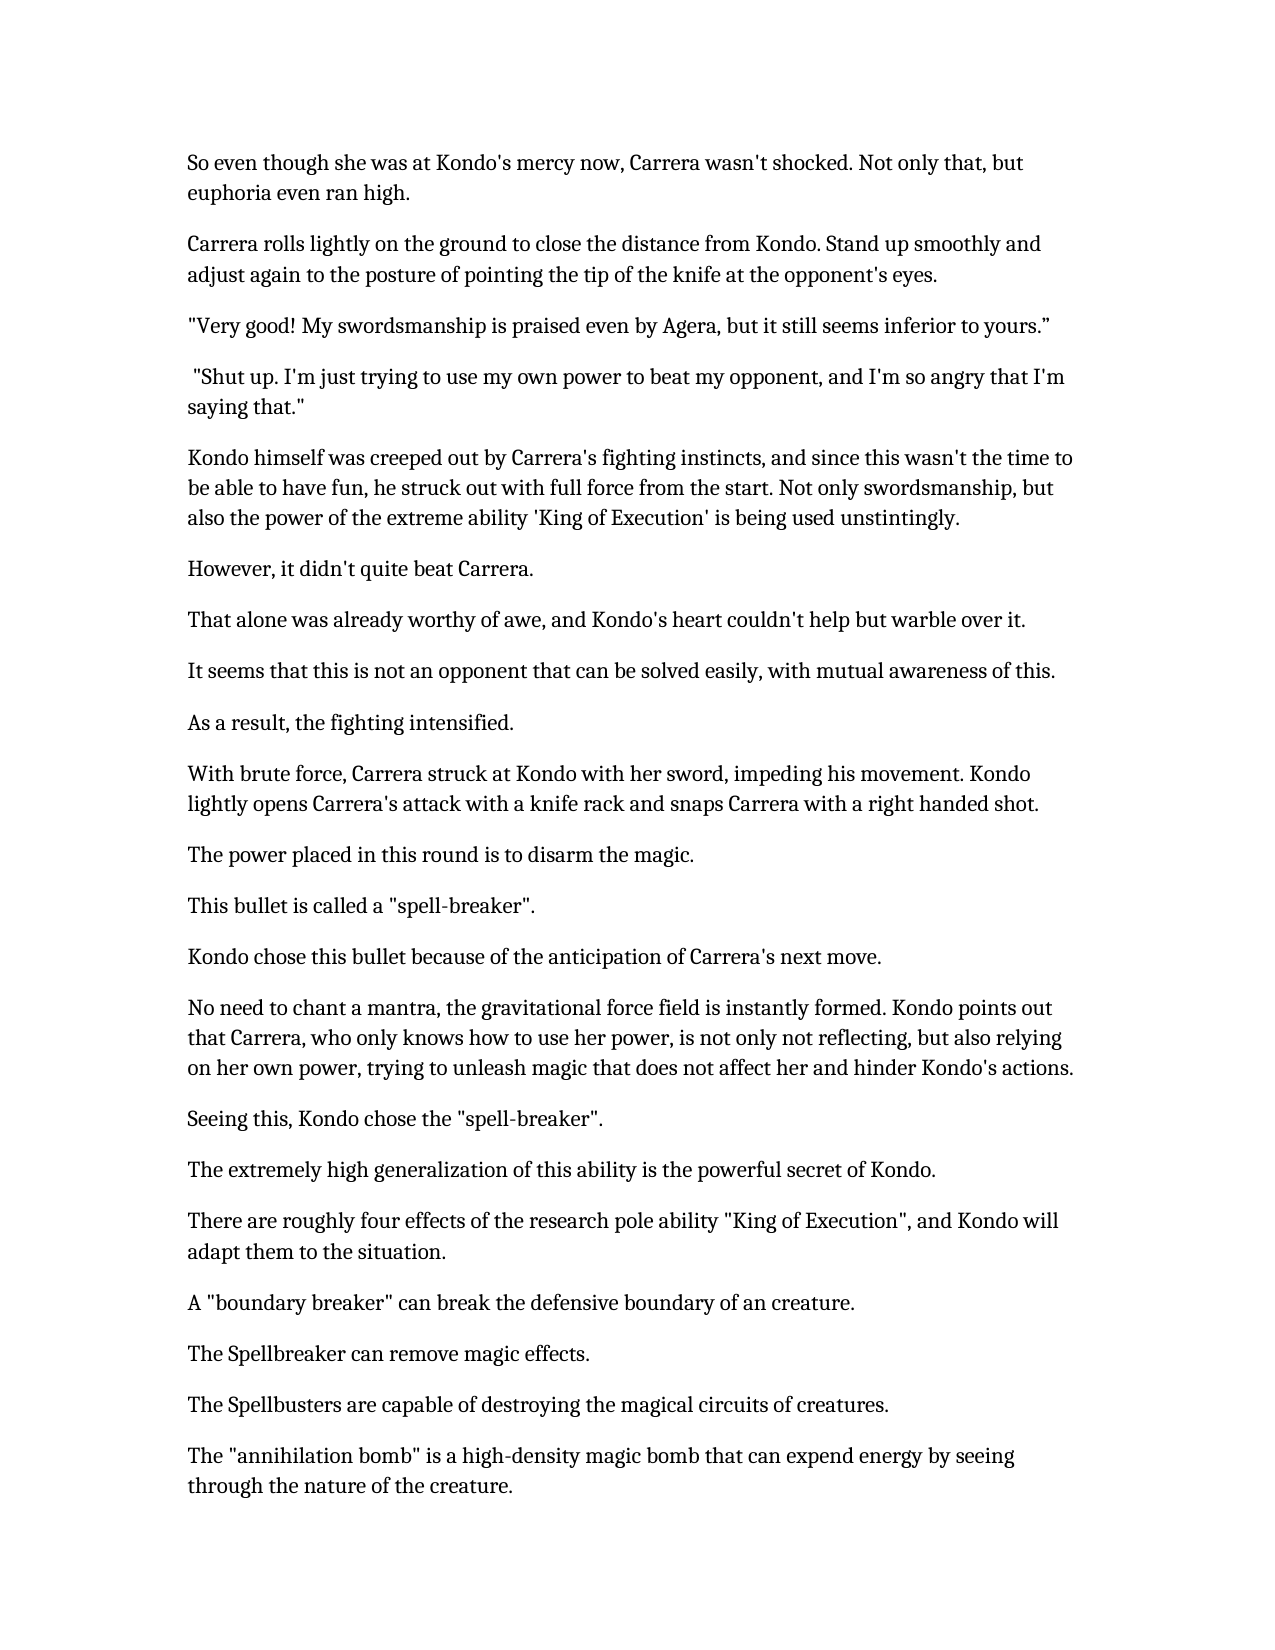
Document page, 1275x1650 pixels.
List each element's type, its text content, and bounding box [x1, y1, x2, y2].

text With brute force, Carrera struck at Kondo with her sword, impeding his movement. Kondo lightly opens Carrera's attack with a knife rack and snaps Carrera with a right handed shot. [187, 760, 1087, 817]
text As a result, the fighting intensified. [187, 709, 1087, 736]
text There are roughly four effects of the research pole ability "King of Execution", and Kondo will adapt them to the situation. [187, 1208, 1087, 1265]
text The power placed in this round is to disarm the magic. [187, 842, 1087, 868]
text Kondo chose this bullet because of the anticipation of Carrera's next move. [187, 944, 1087, 970]
text Kondo himself was creeped out by Carrera's fighting instincts, and since this wasn't the time to be able to have fun, he struck out with full force from the start. Not only swordsmanship, but also the power of the extreme ability 'King of Execution' is being used unstintingly. [187, 445, 1087, 532]
text Carrera rolls lightly on the ground to close the distance from Kondo. Stand up smoothly and adjust again to the posture of pointing the tip of the knife at the opponent's eyes. [187, 231, 1087, 288]
text The Spellbusters are capable of destroying the magical circuits of creatures. [187, 1392, 1087, 1418]
text No need to chant a mantra, the gravitational force field is instantly formed. Kondo points out that Carrera, who only knows how to use her power, is not only not reflecting, but also relying on her own power, trying to unleash magic that does not affect her and hinder Kondo's actions. [187, 995, 1087, 1082]
text The "annihilation bomb" is a high-density magic bomb that can expend energy by seeing through the nature of the creature. [187, 1443, 1087, 1499]
text "Very good! My swordsmanship is praised even by Agera, but it still seems inferior to yours.” [187, 312, 1087, 339]
text The Spellbreaker can remove magic effects. [187, 1341, 1087, 1367]
text It seems that this is not an opponent that can be solved easily, with mutual awareness of this. [187, 658, 1087, 685]
text However, it didn't quite beat Carrera. [187, 556, 1087, 583]
text So even though she was at Kondo's mercy now, Carrera wasn't shocked. Not only that, but euphoria even ran high. [187, 150, 1087, 207]
text This bullet is called a "spell-breaker". [187, 893, 1087, 919]
text A "boundary breaker" can break the defensive boundary of an creature. [187, 1289, 1087, 1316]
text "Shut up. I'm just trying to use my own power to beat my opponent, and I'm so angry that I'm saying that." [187, 363, 1087, 420]
text That alone was already worthy of awe, and Kondo's heart couldn't help but warble over it. [187, 607, 1087, 634]
text Seeing this, Kondo chose the "spell-breaker". [187, 1106, 1087, 1133]
text The extremely high generalization of this ability is the powerful secret of Kondo. [187, 1157, 1087, 1184]
